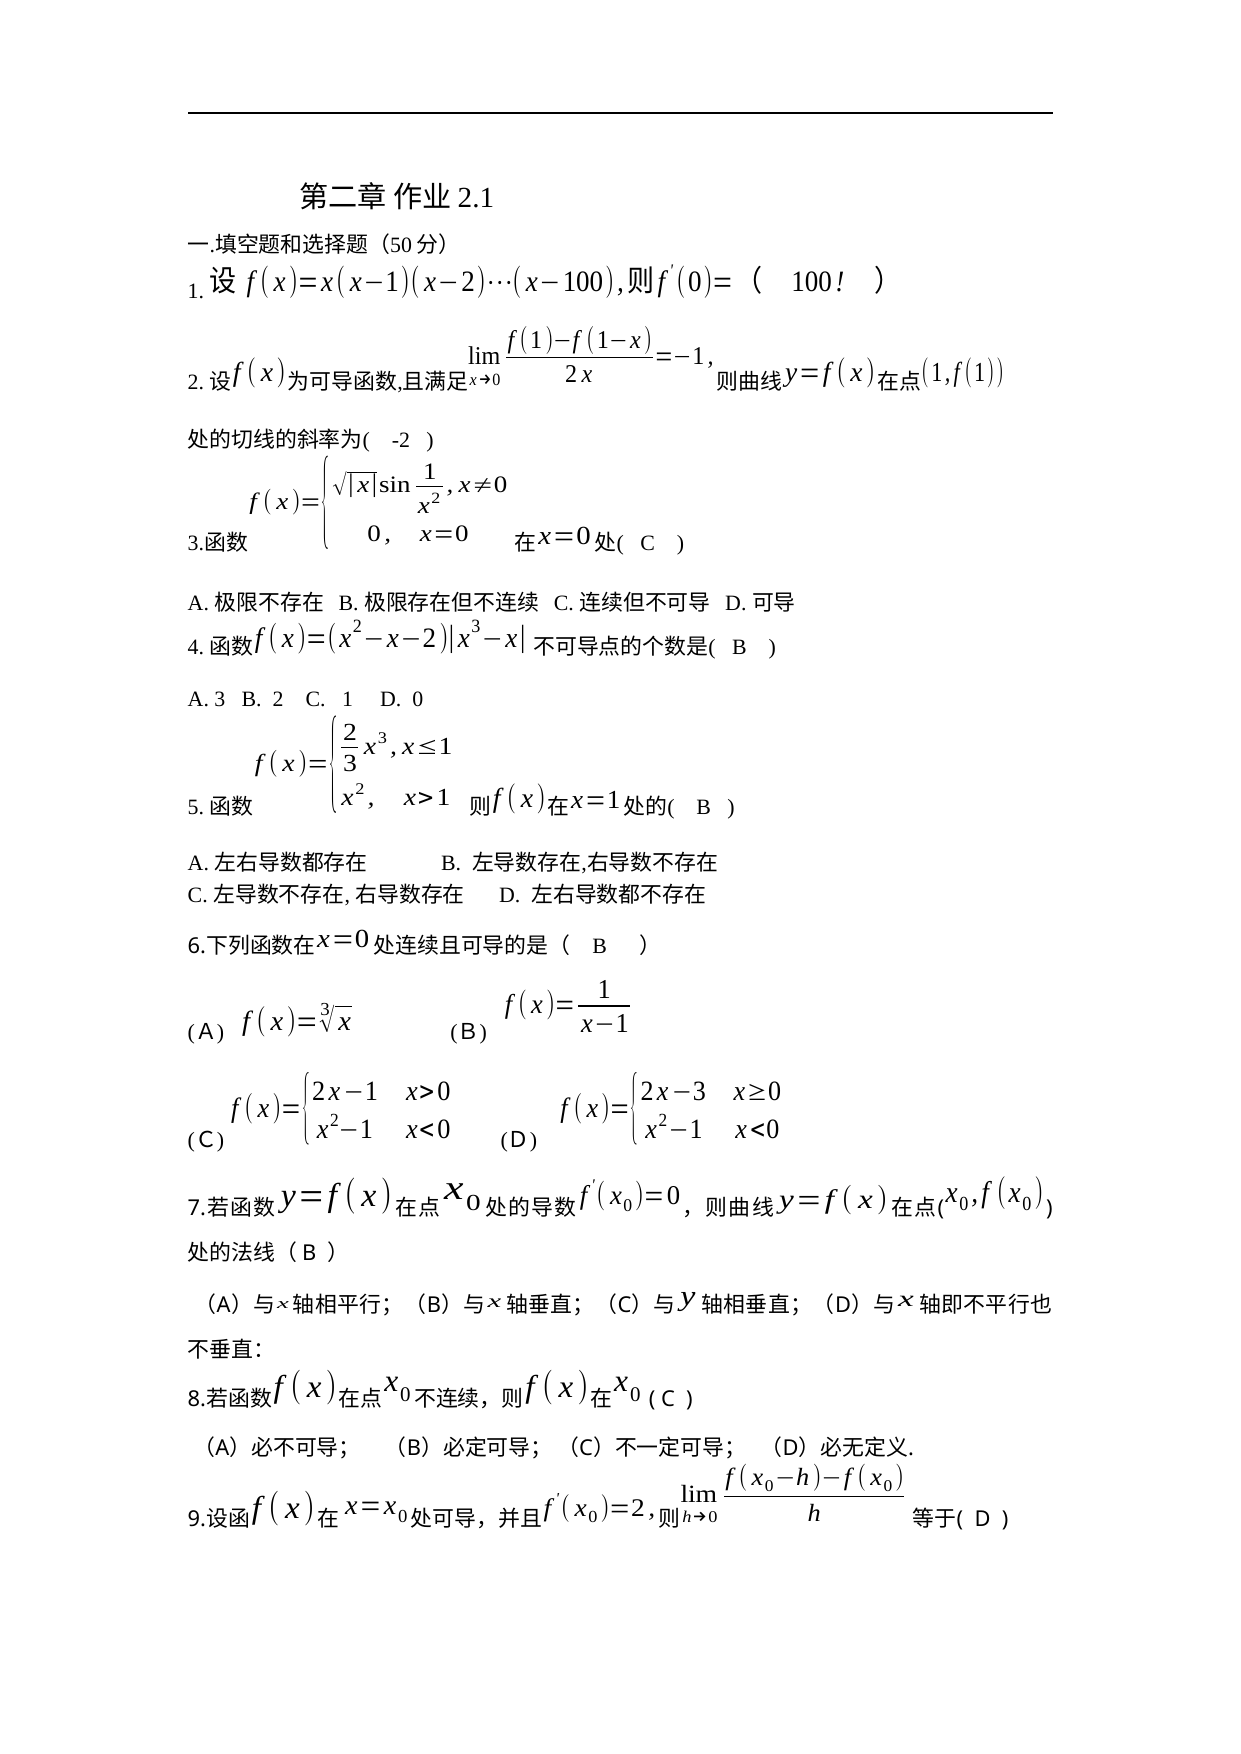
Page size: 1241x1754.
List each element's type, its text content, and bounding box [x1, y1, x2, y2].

text C. 左导数不存在, 右导数存在 D. 左右导数都不存在 [187, 877, 1053, 909]
text A. 3 B. . 1 D. 0 [187, 682, 1053, 714]
text 6.下列函数在处连续且可导的是（ B ） [187, 909, 1053, 974]
text 7.若函数在点处的导数，则曲线在点()处的法线（ B ） [187, 1169, 1053, 1267]
text 4. 函数 不可导点的个数是( B ) [187, 617, 1053, 682]
text 一.填空题和选择题（50分） [187, 227, 1053, 259]
text 3.函数在处( C ) [187, 454, 1053, 584]
text (Ａ) (Ｂ) [187, 974, 1053, 1072]
text 第二章 作业2.1 [187, 162, 1053, 227]
text （A）必不可导； （B）必定可导； （C）不一定可导； （D）必无定义. [187, 1429, 1053, 1462]
text 2. 设为可导函数,且满足则曲线在点 [187, 324, 1053, 422]
text 8.若函数在点不连续，则在 ( C ) [187, 1364, 1053, 1429]
text 9.设函在 处可导，并且则 等于( D ) [187, 1462, 1053, 1559]
text (Ｃ) (Ｄ) [187, 1072, 1053, 1169]
text 5. 函数 则在处的( B ) [187, 714, 1053, 844]
text 1. [187, 259, 1053, 324]
text （A）与轴相平行；（B）与轴垂直；（C）与轴相垂直；（D）与轴即不平行也不垂直： [187, 1267, 1053, 1364]
text A. 极限不存在 B. 极限存在但不连续 C. 连续但不可导 D. 可导 [187, 584, 1053, 617]
text 处的切线的斜率为( -2 ) [187, 422, 1053, 454]
text A. 左右导数都存在 B. 左导数存在,右导数不存在 [187, 844, 1053, 877]
